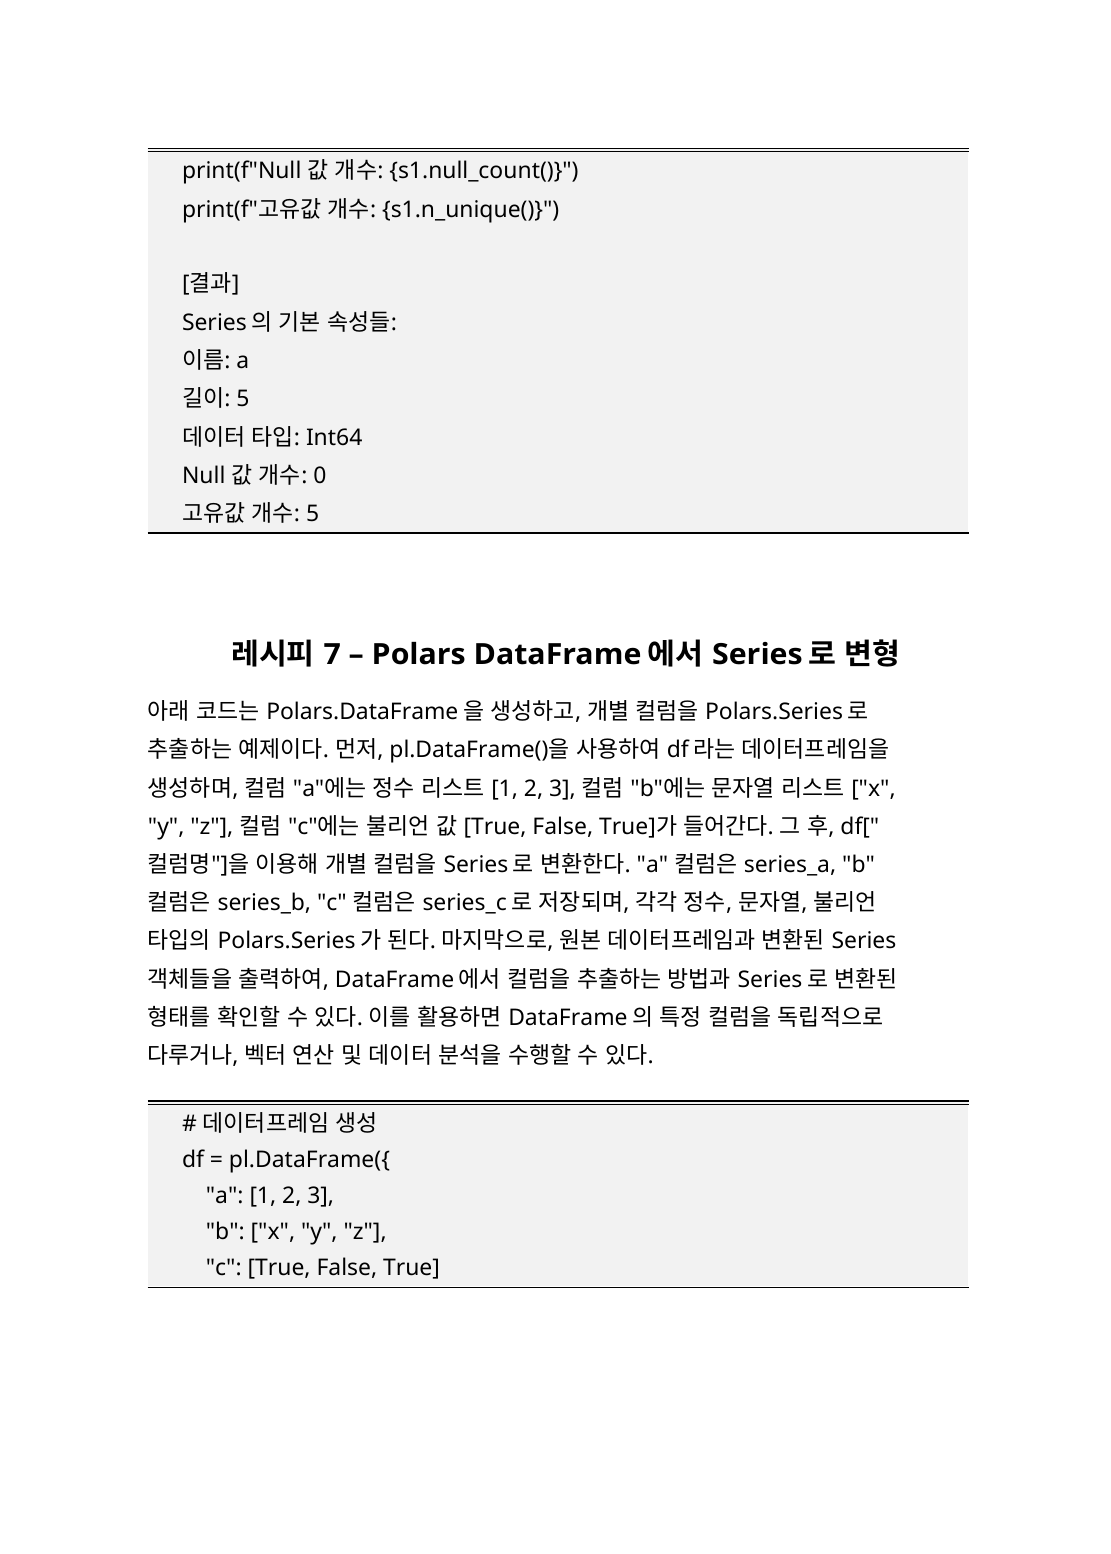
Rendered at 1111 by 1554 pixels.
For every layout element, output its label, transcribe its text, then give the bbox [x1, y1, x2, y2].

subtitle 레시피 7 – Polars DataFrame에서 Series로 변형 [231, 631, 933, 673]
text 아래 코드는 Polars.DataFrame을 생성하고, 개별 컬럼을 Polars.Series로 추출하는 예제이다. 먼저, pl.DataFrame()을 사용하여 df라는 데이터프레임을 생성하며, 컬럼 "a"에는 정수 리스트 [1, 2, 3], 컬럼 "b"에는 문자열 리스트 ["x", "y", "z"], 컬럼 "c"에는 불리언 값 [True, False, True]가 들어간다. 그 후, df["컬럼명"]을 이용해 개별 컬럼을 Series로 변환한다. "a" 컬럼은 series_a, "b" 컬럼은 series_b, "c" 컬럼은 series_c로 저장되며, 각각 정수, 문자열, 불리언 타입의 Polars.Series가 된다. 마지막으로, 원본 데이터프레임과 변환된 Series 객체들을 출력하여, DataFrame에서 컬럼을 추출하는 방법과 Series로 변환된 형태를 확인할 수 있다. 이를 활용하면 DataFrame의 특정 컬럼을 독립적으로 다루거나, 벡터 연산 및 데이터 분석을 수행할 수 있다. [148, 693, 933, 1070]
table_header # 데이터프레임 생성 df = pl.DataFrame({ "a": [1, 2, 3], "b": ["x", "y", "z"], "c": [True, False, True] }) print("\n원본 데이터프레임:") print(df) [148, 1105, 968, 1286]
